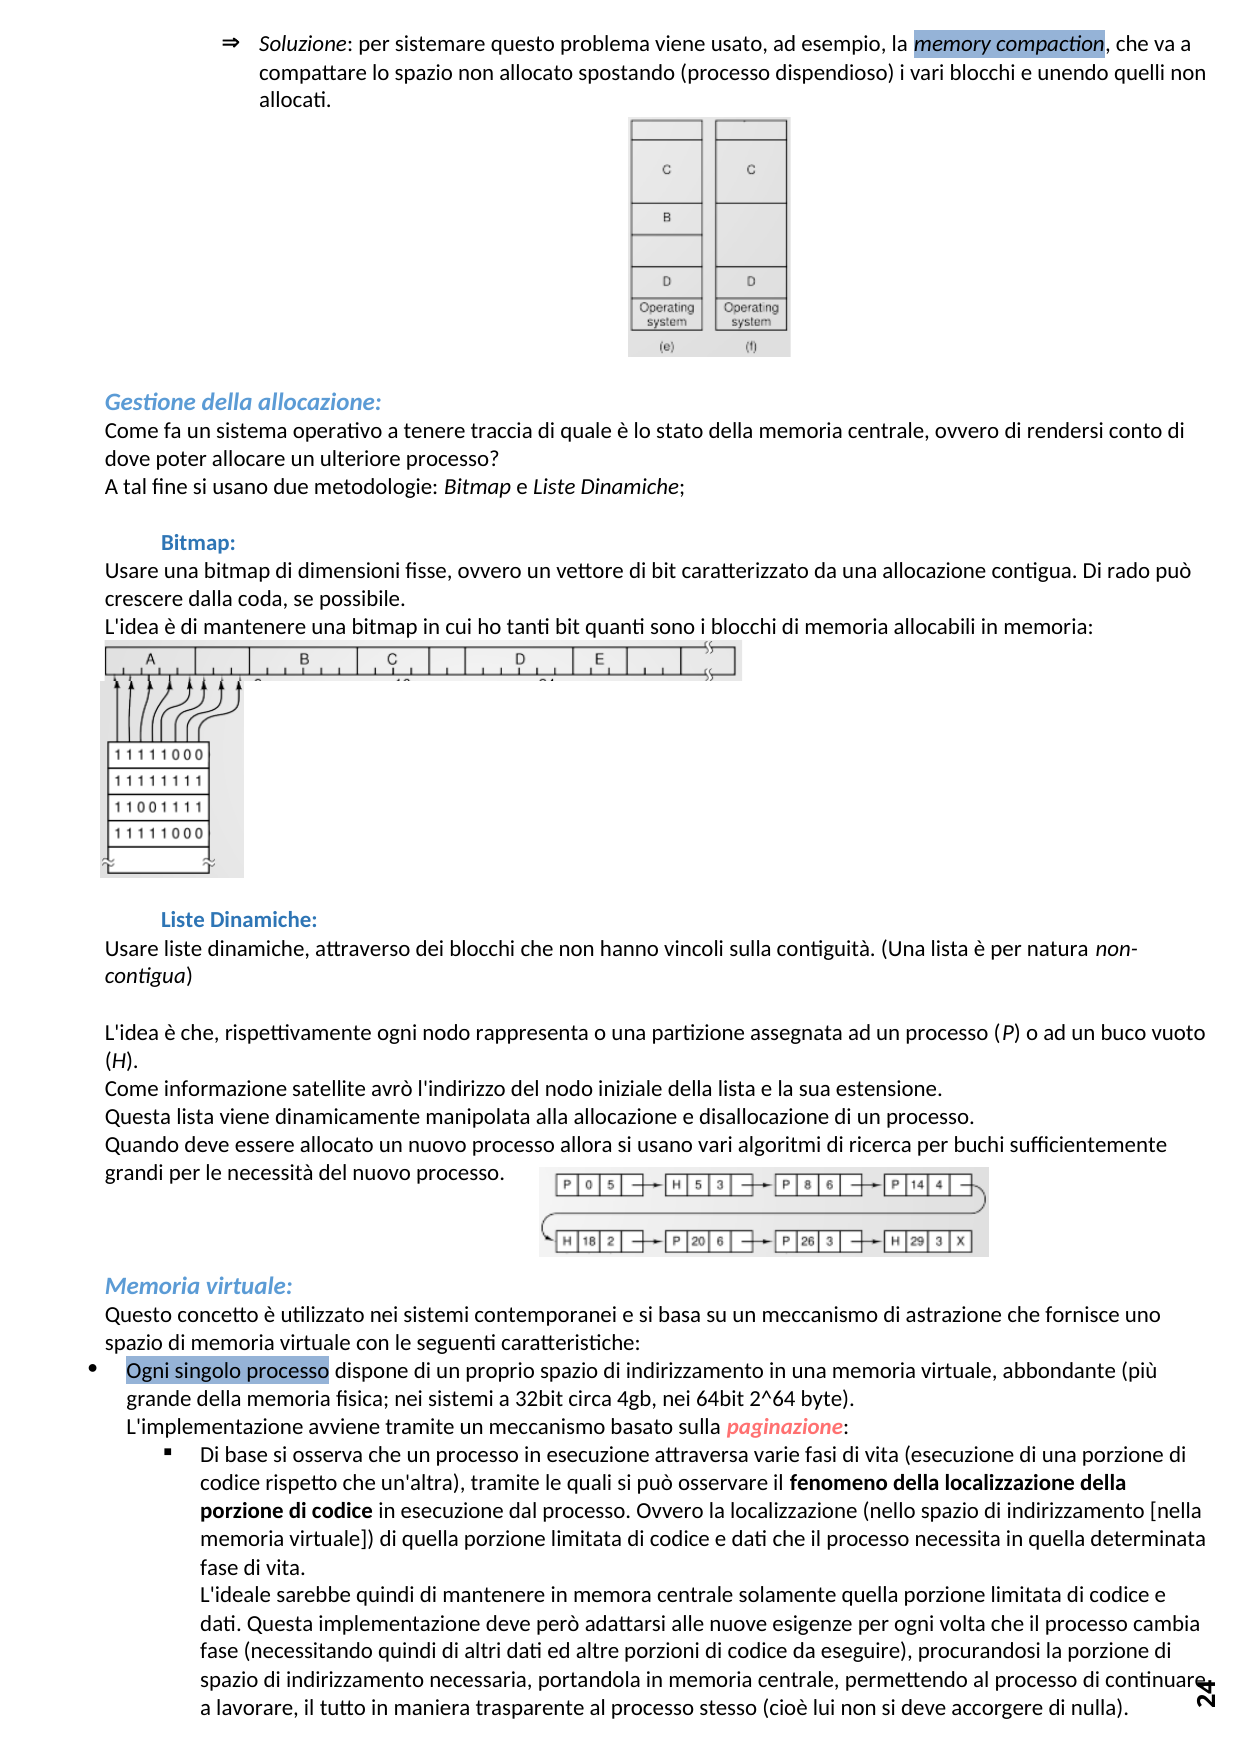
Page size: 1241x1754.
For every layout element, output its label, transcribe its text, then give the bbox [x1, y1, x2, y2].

text Usare una bitmap di dimensioni fisse, ovvero un vettore di bit caratterizzato da una allocazione contigua. Di rado può crescere dalla coda, se possibile. [104, 556, 1211, 612]
text L'idea è che, rispettivamente ogni nodo rappresenta o una partizione assegnata ad un processo (P) o ad un buco vuoto (H). [104, 1018, 1211, 1074]
text Questa lista viene dinamicamente manipolata alla allocazione e disallocazione di un processo. Quando deve essere allocato un nuovo processo allora si usano vari algoritmi di ricerca per buchi sufficientemente grandi per le necessità del nuovo processo. [104, 1102, 1211, 1186]
subtitle Bitmap: [161, 528, 1211, 556]
subtitle Memoria virtuale: [104, 1270, 1211, 1300]
text L'idea è di mantenere una bitmap in cui ho tanti bit quanti sono i blocchi di memoria allocabili in memoria: [104, 612, 1211, 640]
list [162, 1441, 1211, 1721]
text Come fa un sistema operativo a tenere traccia di quale è lo stato della memoria centrale, ovvero di rendersi conto di dove poter allocare un ulteriore processo? [104, 416, 1211, 472]
text A tal fine si usano due metodologie: Bitmap e Liste Dinamiche; [104, 472, 1211, 500]
picture [628, 117, 791, 357]
subtitle Gestione della allocazione: [104, 386, 1211, 416]
picture [100, 640, 743, 878]
picture [539, 1167, 989, 1257]
subtitle Liste Dinamiche: [161, 906, 1211, 934]
list Soluzione: per sistemare questo problema viene usato, ad esempio, la memory compaction, che va a compattare lo spazio non allocato spostando (processo dispendioso) i vari blocchi e unendo quelli non allocati. [221, 29, 1211, 386]
list Ogni singolo processo dispone di un proprio spazio di indirizzamento in una memoria virtuale, abbondante (più grande della memoria fisica; nei sistemi a 32bit circa 4gb, nei 64bit 2^64 byte). L'implementazione avviene tramite un meccanismo basato sulla paginazione: [89, 1356, 1211, 1441]
text Come informazione satellite avrò l'indirizzo del nodo iniziale della lista e la sua estensione. [104, 1074, 1211, 1102]
text Usare liste dinamiche, attraverso dei blocchi che non hanno vincoli sulla contiguità. (Una lista è per natura non-contigua) [104, 934, 1211, 990]
text Questo concetto è utilizzato nei sistemi contemporanei e si basa su un meccanismo di astrazione che fornisce uno spazio di memoria virtuale con le seguenti caratteristiche: [104, 1300, 1211, 1356]
